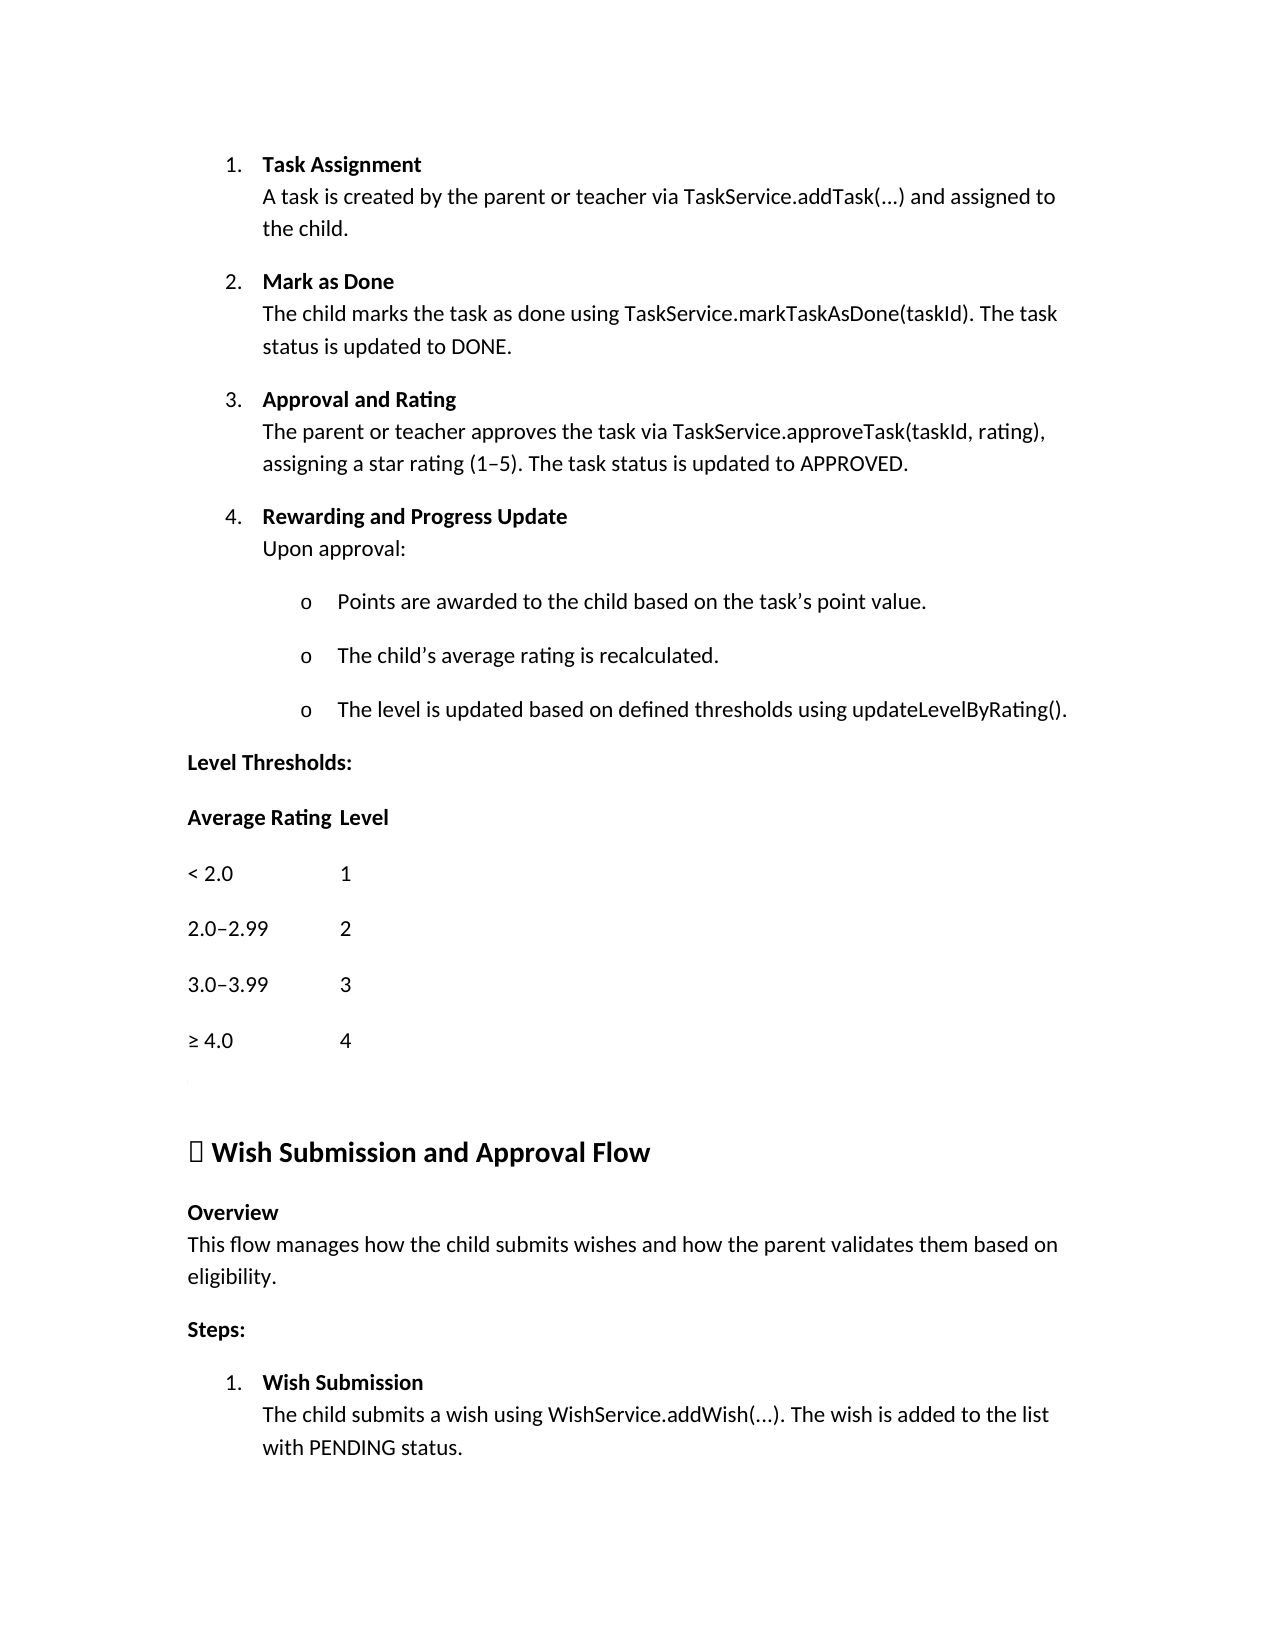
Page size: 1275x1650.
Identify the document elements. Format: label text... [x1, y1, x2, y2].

list Task Assignment A task is created by the parent or teacher via TaskService.addTask(...) and assigned to the child. [225, 150, 1087, 242]
list Mark as Done The child marks the task as done using TaskService.markTaskAsDone(taskId). The task status is updated to DONE. [225, 267, 1087, 360]
table_cell 2 [338, 913, 395, 969]
table_cell 1 [338, 857, 395, 913]
table_cell 4 [338, 1025, 395, 1081]
table_cell < 2.0 [186, 857, 338, 913]
table_cell 3 [338, 969, 395, 1025]
table_header Level [338, 801, 395, 857]
list The child’s average rating is recalculated. [300, 641, 1087, 669]
table_cell 2.0–2.99 [186, 913, 338, 969]
list The level is updated based on defined thresholds using updateLevelByRating(). [300, 695, 1087, 723]
table_cell 3.0–3.99 [186, 969, 338, 1025]
list Points are awarded to the child based on the task’s point value. [300, 587, 1087, 616]
list Wish Submission The child submits a wish using WishService.addWish(...). The wish is added to the list with PENDING status. [225, 1368, 1087, 1461]
list Approval and Rating The parent or teacher approves the task via TaskService.approveTask(taskId, rating), assigning a star rating (1–5). The task status is updated to APPROVED. [225, 385, 1087, 477]
text Level Thresholds: [187, 748, 1087, 776]
list Rewarding and Progress Update Upon approval: [225, 502, 1087, 562]
text Steps: [187, 1315, 1087, 1343]
table_header Average Rating [186, 801, 338, 857]
text Overview This flow manages how the child submits wishes and how the parent validates them based on eligibility. [187, 1198, 1087, 1290]
text 🎁 Wish Submission and Approval Flow [187, 1132, 1087, 1171]
table_cell ≥ 4.0 [186, 1025, 338, 1081]
